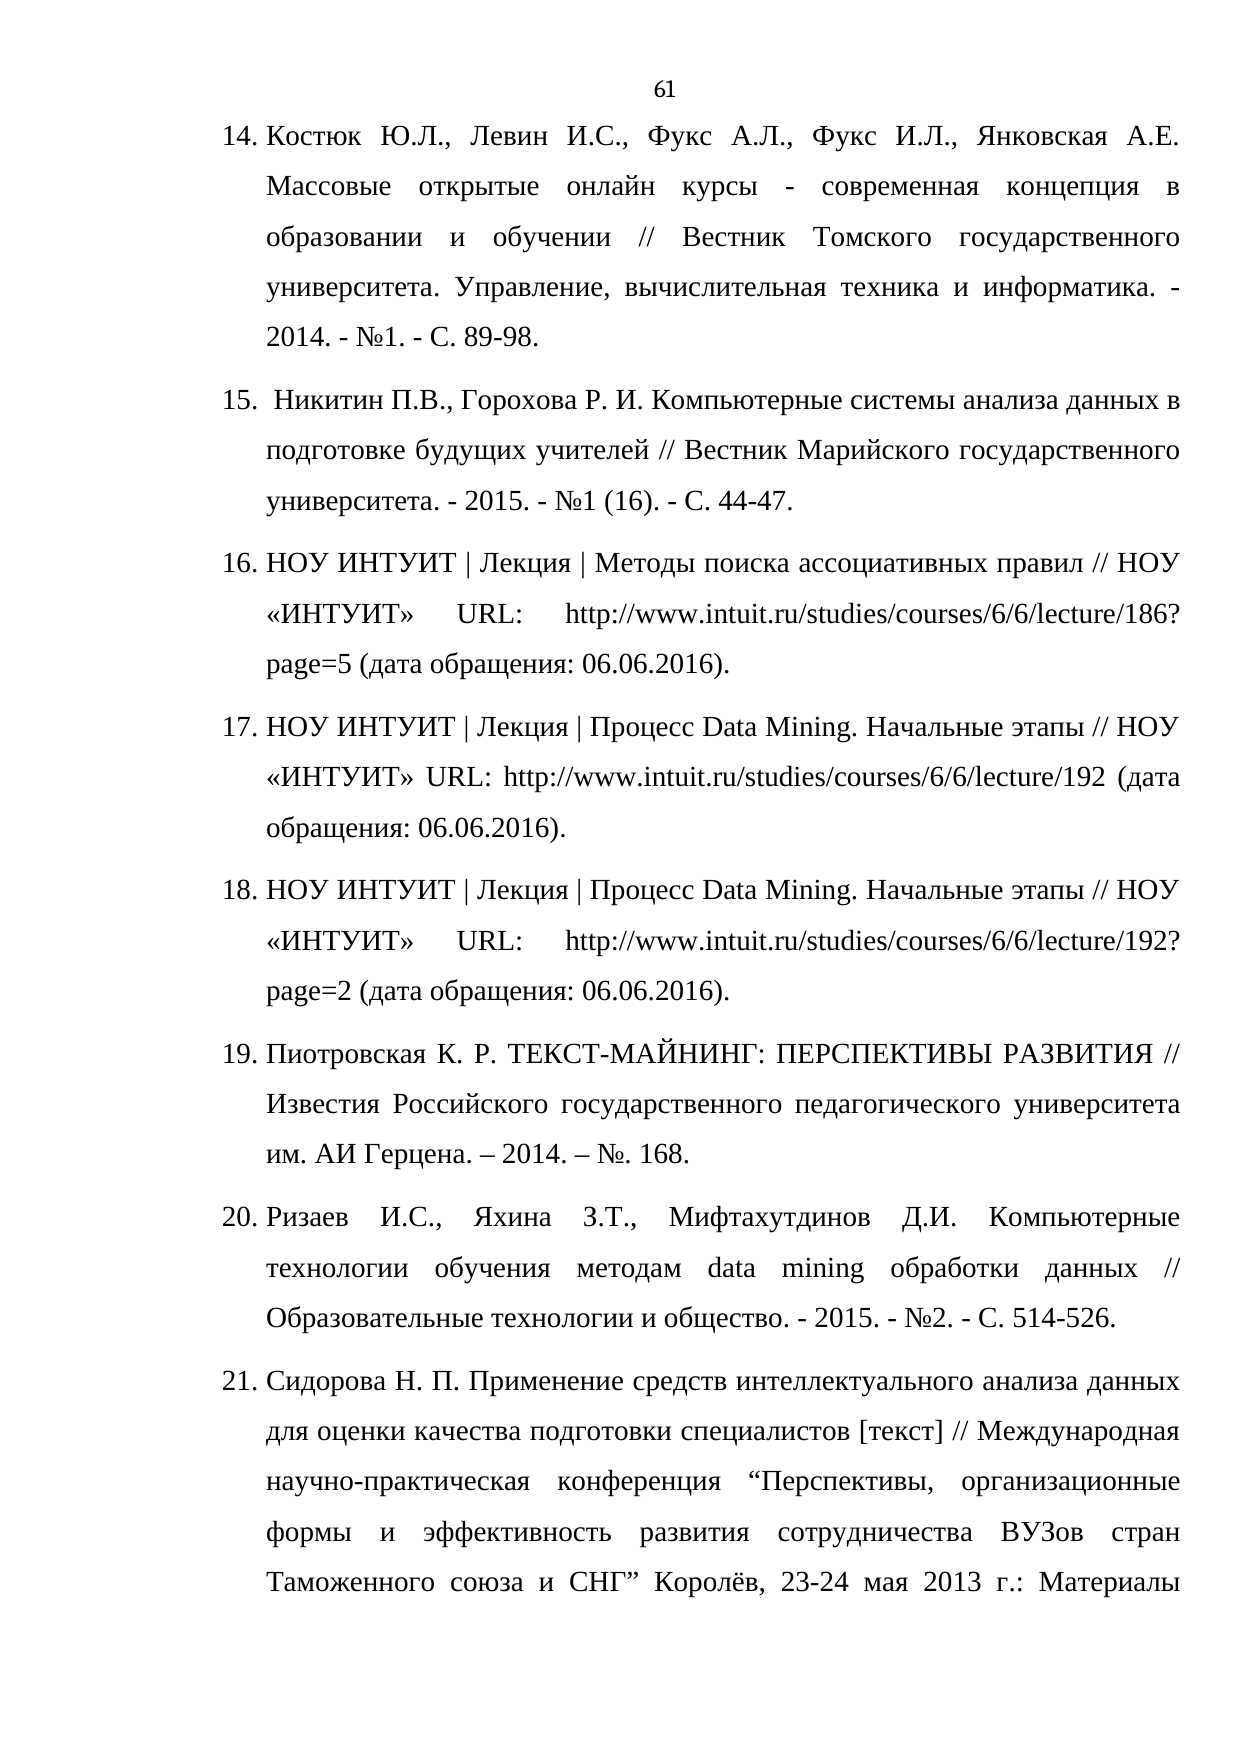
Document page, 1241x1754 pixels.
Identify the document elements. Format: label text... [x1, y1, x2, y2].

list НОУ ИНТУИТ | Лекция | Процесс Data Mining. Начальные этапы // НОУ «ИНТУИТ» URL: http://www.intuit.ru/studies/courses/6/6/lecture/192?page=2 (дата обращения: 06.06.2016). [222, 872, 1181, 1007]
list НОУ ИНТУИТ | Лекция | Методы поиска ассоциативных правил // НОУ «ИНТУИТ» URL: http://www.intuit.ru/studies/courses/6/6/lecture/186?page=5 (дата обращения: 06.06.2016). [222, 546, 1181, 680]
list Костюк Ю.Л., Левин И.С., Фукс А.Л., Фукс И.Л., Янковская А.Е. Массовые открытые онлайн курсы - современная концепция в образовании и обучении // Вестник Томского государственного университета. Управление, вычислительная техника и информатика. - 2014. - №1. - С. 89-98. [222, 118, 1181, 353]
list Никитин П.В., Горохова Р. И. Компьютерные системы анализа данных в подготовке будущих учителей // Вестник Марийского государственного университета. - 2015. - №1 (16). - С. 44-47. [222, 382, 1181, 516]
list НОУ ИНТУИТ | Лекция | Процесс Data Mining. Начальные этапы // НОУ «ИНТУИТ» URL: http://www.intuit.ru/studies/courses/6/6/lecture/192 (дата обращения: 06.06.2016). [222, 709, 1181, 843]
list Пиотровская К. Р. ТЕКСТ-МАЙНИНГ: ПЕРСПЕКТИВЫ РАЗВИТИЯ // Известия Российского государственного педагогического университета им. АИ Герцена. – 2014. – №. 168. [222, 1036, 1181, 1170]
list Ризаев И.С., Яхина З.Т., Мифтахутдинов Д.И. Компьютерные технологии обучения методам data mining обработки данных // Образовательные технологии и общество. - 2015. - №2. - С. 514-526. [222, 1199, 1181, 1333]
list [222, 1363, 1181, 1598]
